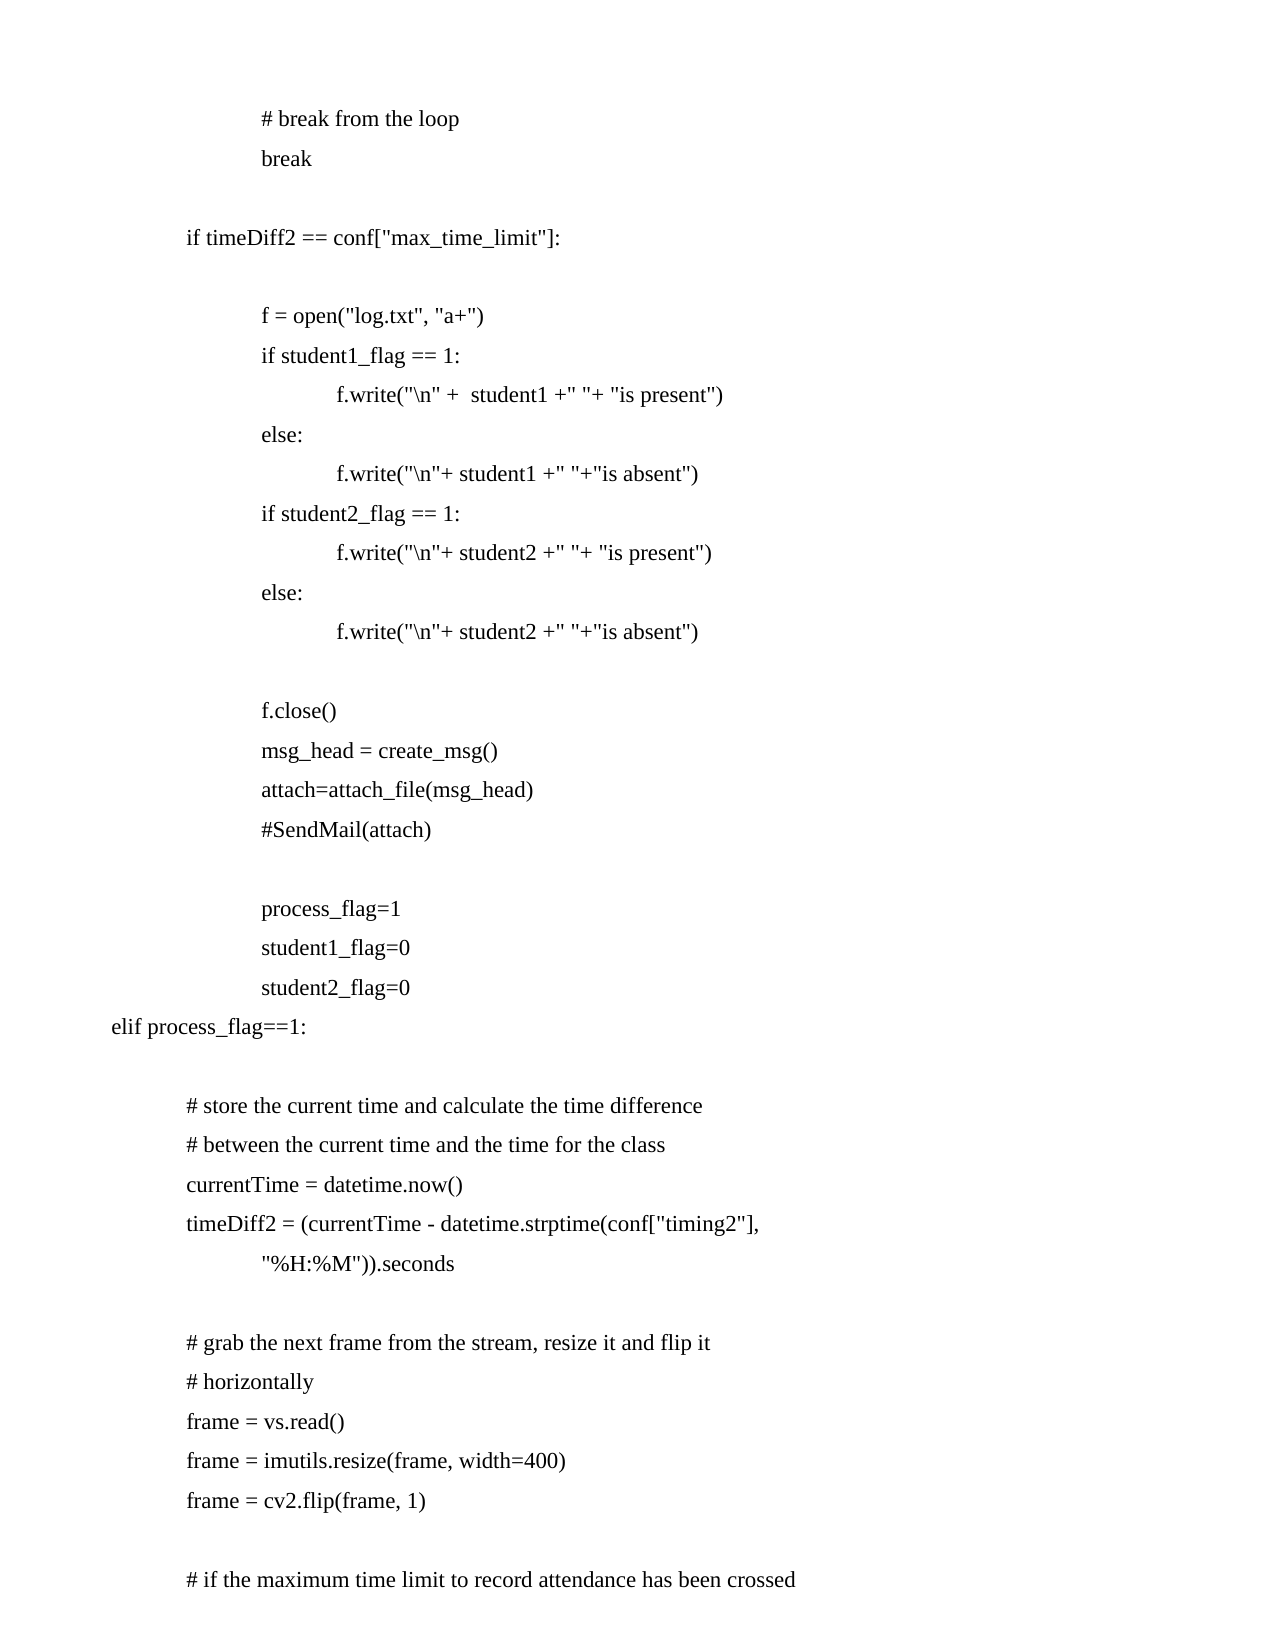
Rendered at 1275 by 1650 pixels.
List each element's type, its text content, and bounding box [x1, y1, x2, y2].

text f.write("\n" + student1 +" "+ "is present") [36, 381, 1228, 408]
text process_flag=1 [36, 895, 1228, 921]
text frame = vs.read() [36, 1408, 1228, 1434]
text f.close() [36, 697, 1228, 724]
text f = open("log.txt", "a+") [36, 302, 1228, 329]
text # break from the loop [36, 105, 1228, 131]
text if timeDiff2 == conf["max_time_limit"]: [36, 223, 1228, 250]
text # if the maximum time limit to record attendance has been crossed [36, 1566, 1228, 1592]
text frame = imutils.resize(frame, width=400) [36, 1447, 1228, 1474]
text # between the current time and the time for the class [36, 1132, 1228, 1158]
text if student1_flag == 1: [36, 342, 1228, 368]
text # horizontally [36, 1368, 1228, 1395]
text f.write("\n"+ student2 +" "+ "is present") [36, 539, 1228, 566]
text student2_flag=0 [36, 974, 1228, 1000]
text "%H:%M")).seconds [36, 1250, 1228, 1276]
text # grab the next frame from the stream, resize it and flip it [36, 1329, 1228, 1355]
text f.write("\n"+ student2 +" "+"is absent") [36, 618, 1228, 645]
text elif process_flag==1: [36, 1013, 1228, 1039]
text attach=attach_file(msg_head) [36, 776, 1228, 803]
text msg_head = create_msg() [36, 737, 1228, 763]
text f.write("\n"+ student1 +" "+"is absent") [36, 460, 1228, 487]
text currentTime = datetime.now() [36, 1171, 1228, 1197]
text student1_flag=0 [36, 934, 1228, 961]
text if student2_flag == 1: [36, 500, 1228, 526]
text #SendMail(attach) [36, 816, 1228, 842]
text timeDiff2 = (currentTime - datetime.strptime(conf["timing2"], [36, 1211, 1228, 1237]
text else: [36, 421, 1228, 447]
text # store the current time and calculate the time difference [36, 1092, 1228, 1118]
text break [36, 144, 1228, 171]
text frame = cv2.flip(frame, 1) [36, 1487, 1228, 1513]
text else: [36, 579, 1228, 605]
